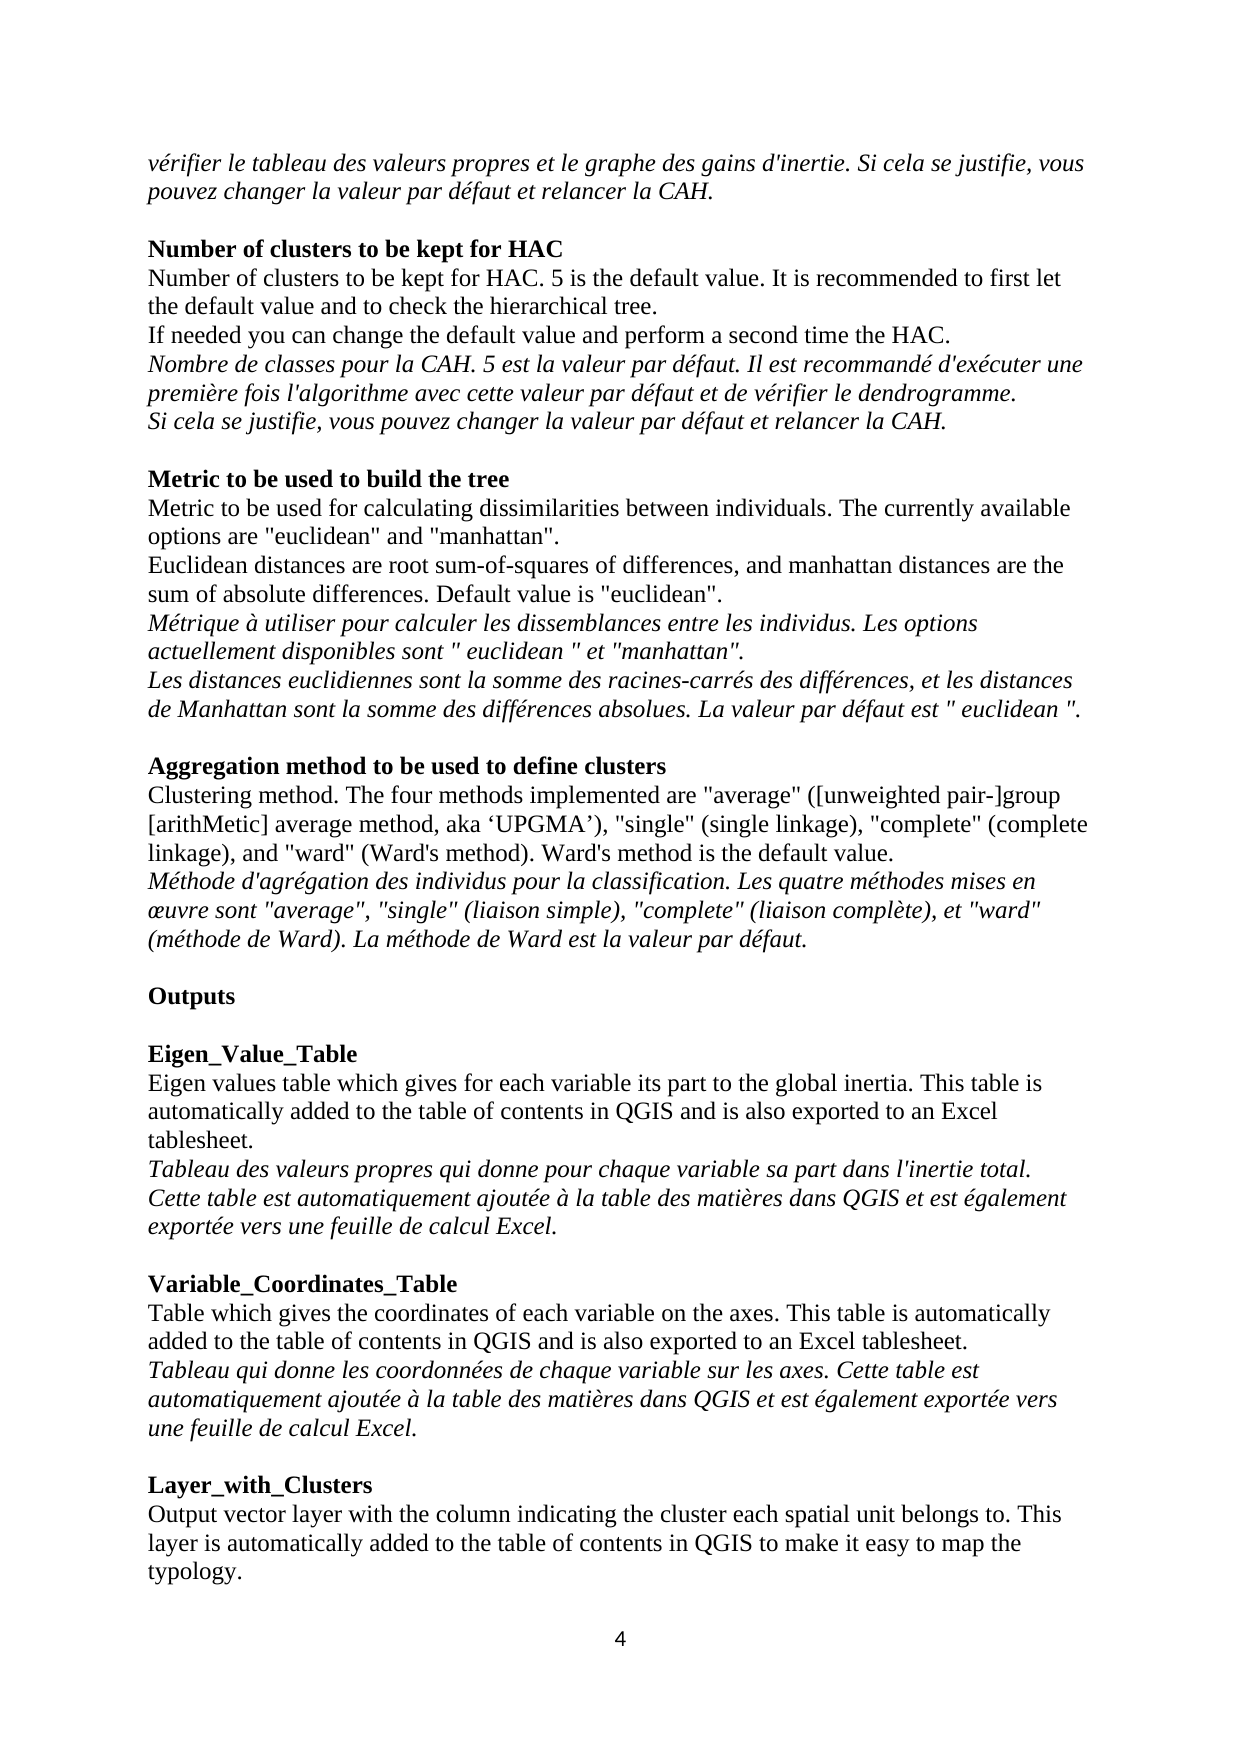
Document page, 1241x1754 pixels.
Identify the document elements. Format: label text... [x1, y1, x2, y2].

text Metric to be used for calculating dissimilarities between individuals. The currently available options are "euclidean" and "manhattan". Euclidean distances are root sum-of-squares of differences, and manhattan distances are the sum of absolute differences. Default value is "euclidean". Métrique à utiliser pour calculer les dissemblances entre les individus. Les options actuellement disponibles sont " euclidean " et "manhattan". Les distances euclidiennes sont la somme des racines-carrés des différences, et les distances de Manhattan sont la somme des différences absolues. La valeur par défaut est " euclidean ". [148, 493, 1093, 723]
text Variable_Coordinates_Table [148, 1269, 1093, 1298]
text Number of clusters to be kept for HAC [148, 234, 1093, 263]
text Aggregation method to be used to define clusters [148, 751, 1093, 780]
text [148, 148, 1093, 205]
text Table which gives the coordinates of each variable on the axes. This table is automatically added to the table of contents in QGIS and is also exported to an Excel tablesheet. Tableau qui donne les coordonnées de chaque variable sur les axes. Cette table est automatiquement ajoutée à la table des matières dans QGIS et est également exportée vers une feuille de calcul Excel. [148, 1298, 1093, 1441]
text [148, 1499, 1093, 1585]
text Number of clusters to be kept for HAC. 5 is the default value. It is recommended to first let the default value and to check the hierarchical tree. If needed you can change the default value and perform a second time the HAC. Nombre de classes pour la CAH. 5 est la valeur par défaut. Il est recommandé d'exécuter une première fois l'algorithme avec cette valeur par défaut et de vérifier le dendrogramme. Si cela se justifie, vous pouvez changer la valeur par défaut et relancer la CAH. [148, 263, 1093, 435]
text Eigen values table which gives for each variable its part to the global inertia. This table is automatically added to the table of contents in QGIS and is also exported to an Excel tablesheet. Tableau des valeurs propres qui donne pour chaque variable sa part dans l'inertie total. Cette table est automatiquement ajoutée à la table des matières dans QGIS et est également exportée vers une feuille de calcul Excel. [148, 1068, 1093, 1240]
text Outputs [148, 981, 1093, 1010]
text Eigen_Value_Table [148, 1039, 1093, 1068]
text Layer_with_Clusters [148, 1470, 1093, 1499]
text Clustering method. The four methods implemented are "average" ([unweighted pair-]group [arithMetic] average method, aka ‘UPGMA’), "single" (single linkage), "complete" (complete linkage), and "ward" (Ward's method). Ward's method is the default value. Méthode d'agrégation des individus pour la classification. Les quatre méthodes mises en œuvre sont "average", "single" (liaison simple), "complete" (liaison complète), et "ward" (méthode de Ward). La méthode de Ward est la valeur par défaut. [148, 780, 1093, 953]
text Metric to be used to build the tree [148, 464, 1093, 493]
